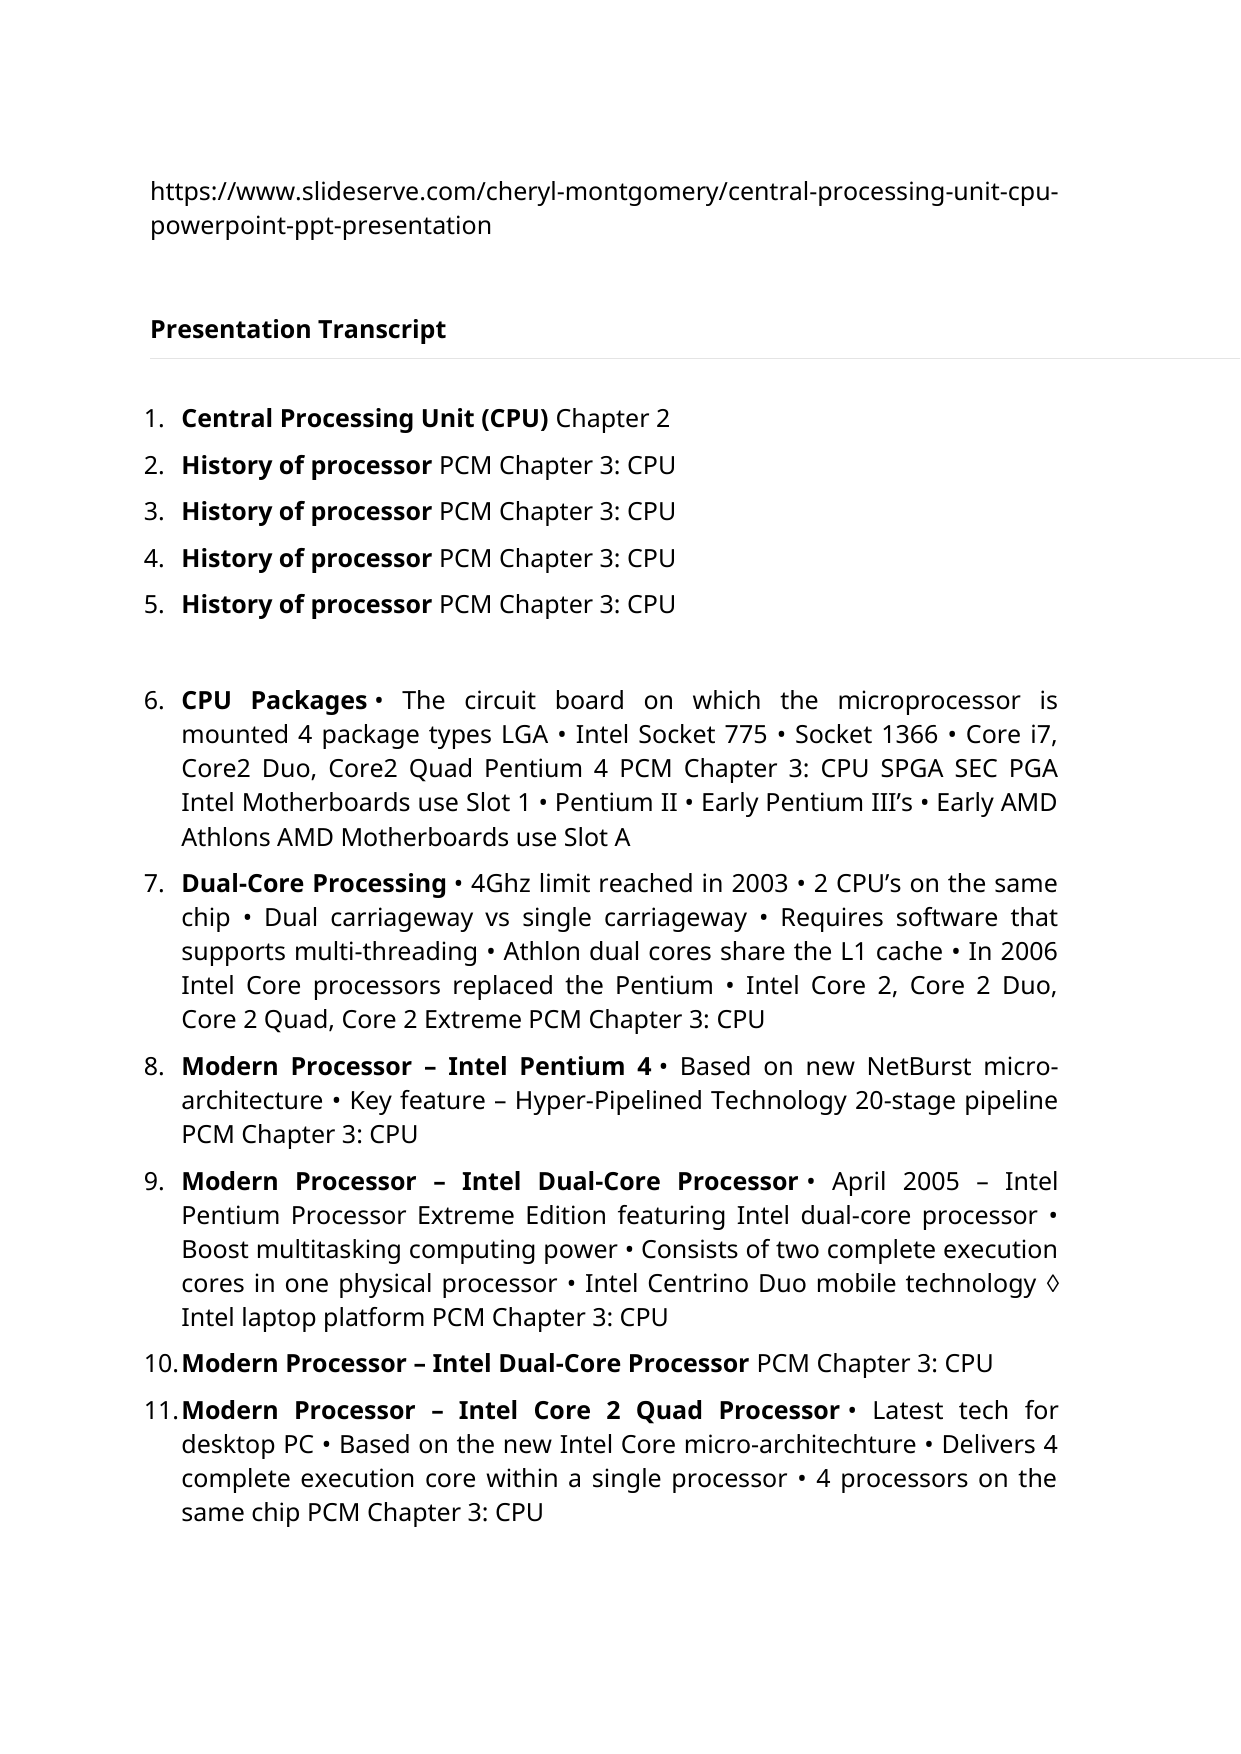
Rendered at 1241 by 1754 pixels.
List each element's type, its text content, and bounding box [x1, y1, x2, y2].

list CPU Packages • The circuit board on which the microprocessor is mounted 4 package types LGA • Intel Socket 775 • Socket 1366 • Core i7, Core2 Duo, Core2 Quad Pentium 4 PCM Chapter 3: CPU SPGA SEC PGA Intel Motherboards use Slot 1 • Pentium II • Early Pentium III’s • Early AMD Athlons AMD Motherboards use Slot A [144, 683, 1059, 853]
text https://www.slideserve.com/cheryl-montgomery/central-processing-unit-cpu-powerpoint-ppt-presentation [150, 173, 1090, 242]
list Modern Processor – Intel Dual-Core Processor • April 2005 – Intel Pentium Processor Extreme Edition featuring Intel dual-core processor • Boost multitasking computing power • Consists of two complete execution cores in one physical processor • Intel Centrino Duo mobile technology Intel laptop platform PCM Chapter 3: CPU [144, 1163, 1059, 1333]
list Dual-Core Processing • 4Ghz limit reached in 2003 • 2 CPU’s on the same chip • Dual carriageway vs single carriageway • Requires software that supports multi-threading • Athlon dual cores share the L1 cache • In 2006 Intel Core processors replaced the Pentium • Intel Core 2, Core 2 Duo, Core 2 Quad, Core 2 Extreme PCM Chapter 3: CPU [144, 866, 1059, 1036]
list History of processor PCM Chapter 3: CPU [144, 494, 1059, 528]
list Modern Processor – Intel Dual-Core Processor PCM Chapter 3: CPU [144, 1346, 1059, 1380]
list Modern Processor – Intel Pentium 4 • Based on new NetBurst micro-architecture • Key feature – Hyper-Pipelined Technology 20-stage pipeline PCM Chapter 3: CPU [144, 1048, 1059, 1151]
subtitle Presentation Transcript [150, 312, 1090, 346]
list History of processor PCM Chapter 3: CPU [144, 587, 1059, 621]
list History of processor PCM Chapter 3: CPU [144, 541, 1059, 574]
list Modern Processor – Intel Core 2 Quad Processor • Latest tech for desktop PC • Based on the new Intel Core micro-architechture • Delivers 4 complete execution core within a single processor • 4 processors on the same chip PCM Chapter 3: CPU [144, 1393, 1059, 1529]
list History of processor PCM Chapter 3: CPU [144, 447, 1059, 481]
list Central Processing Unit (CPU) Chapter 2 [144, 401, 1059, 435]
